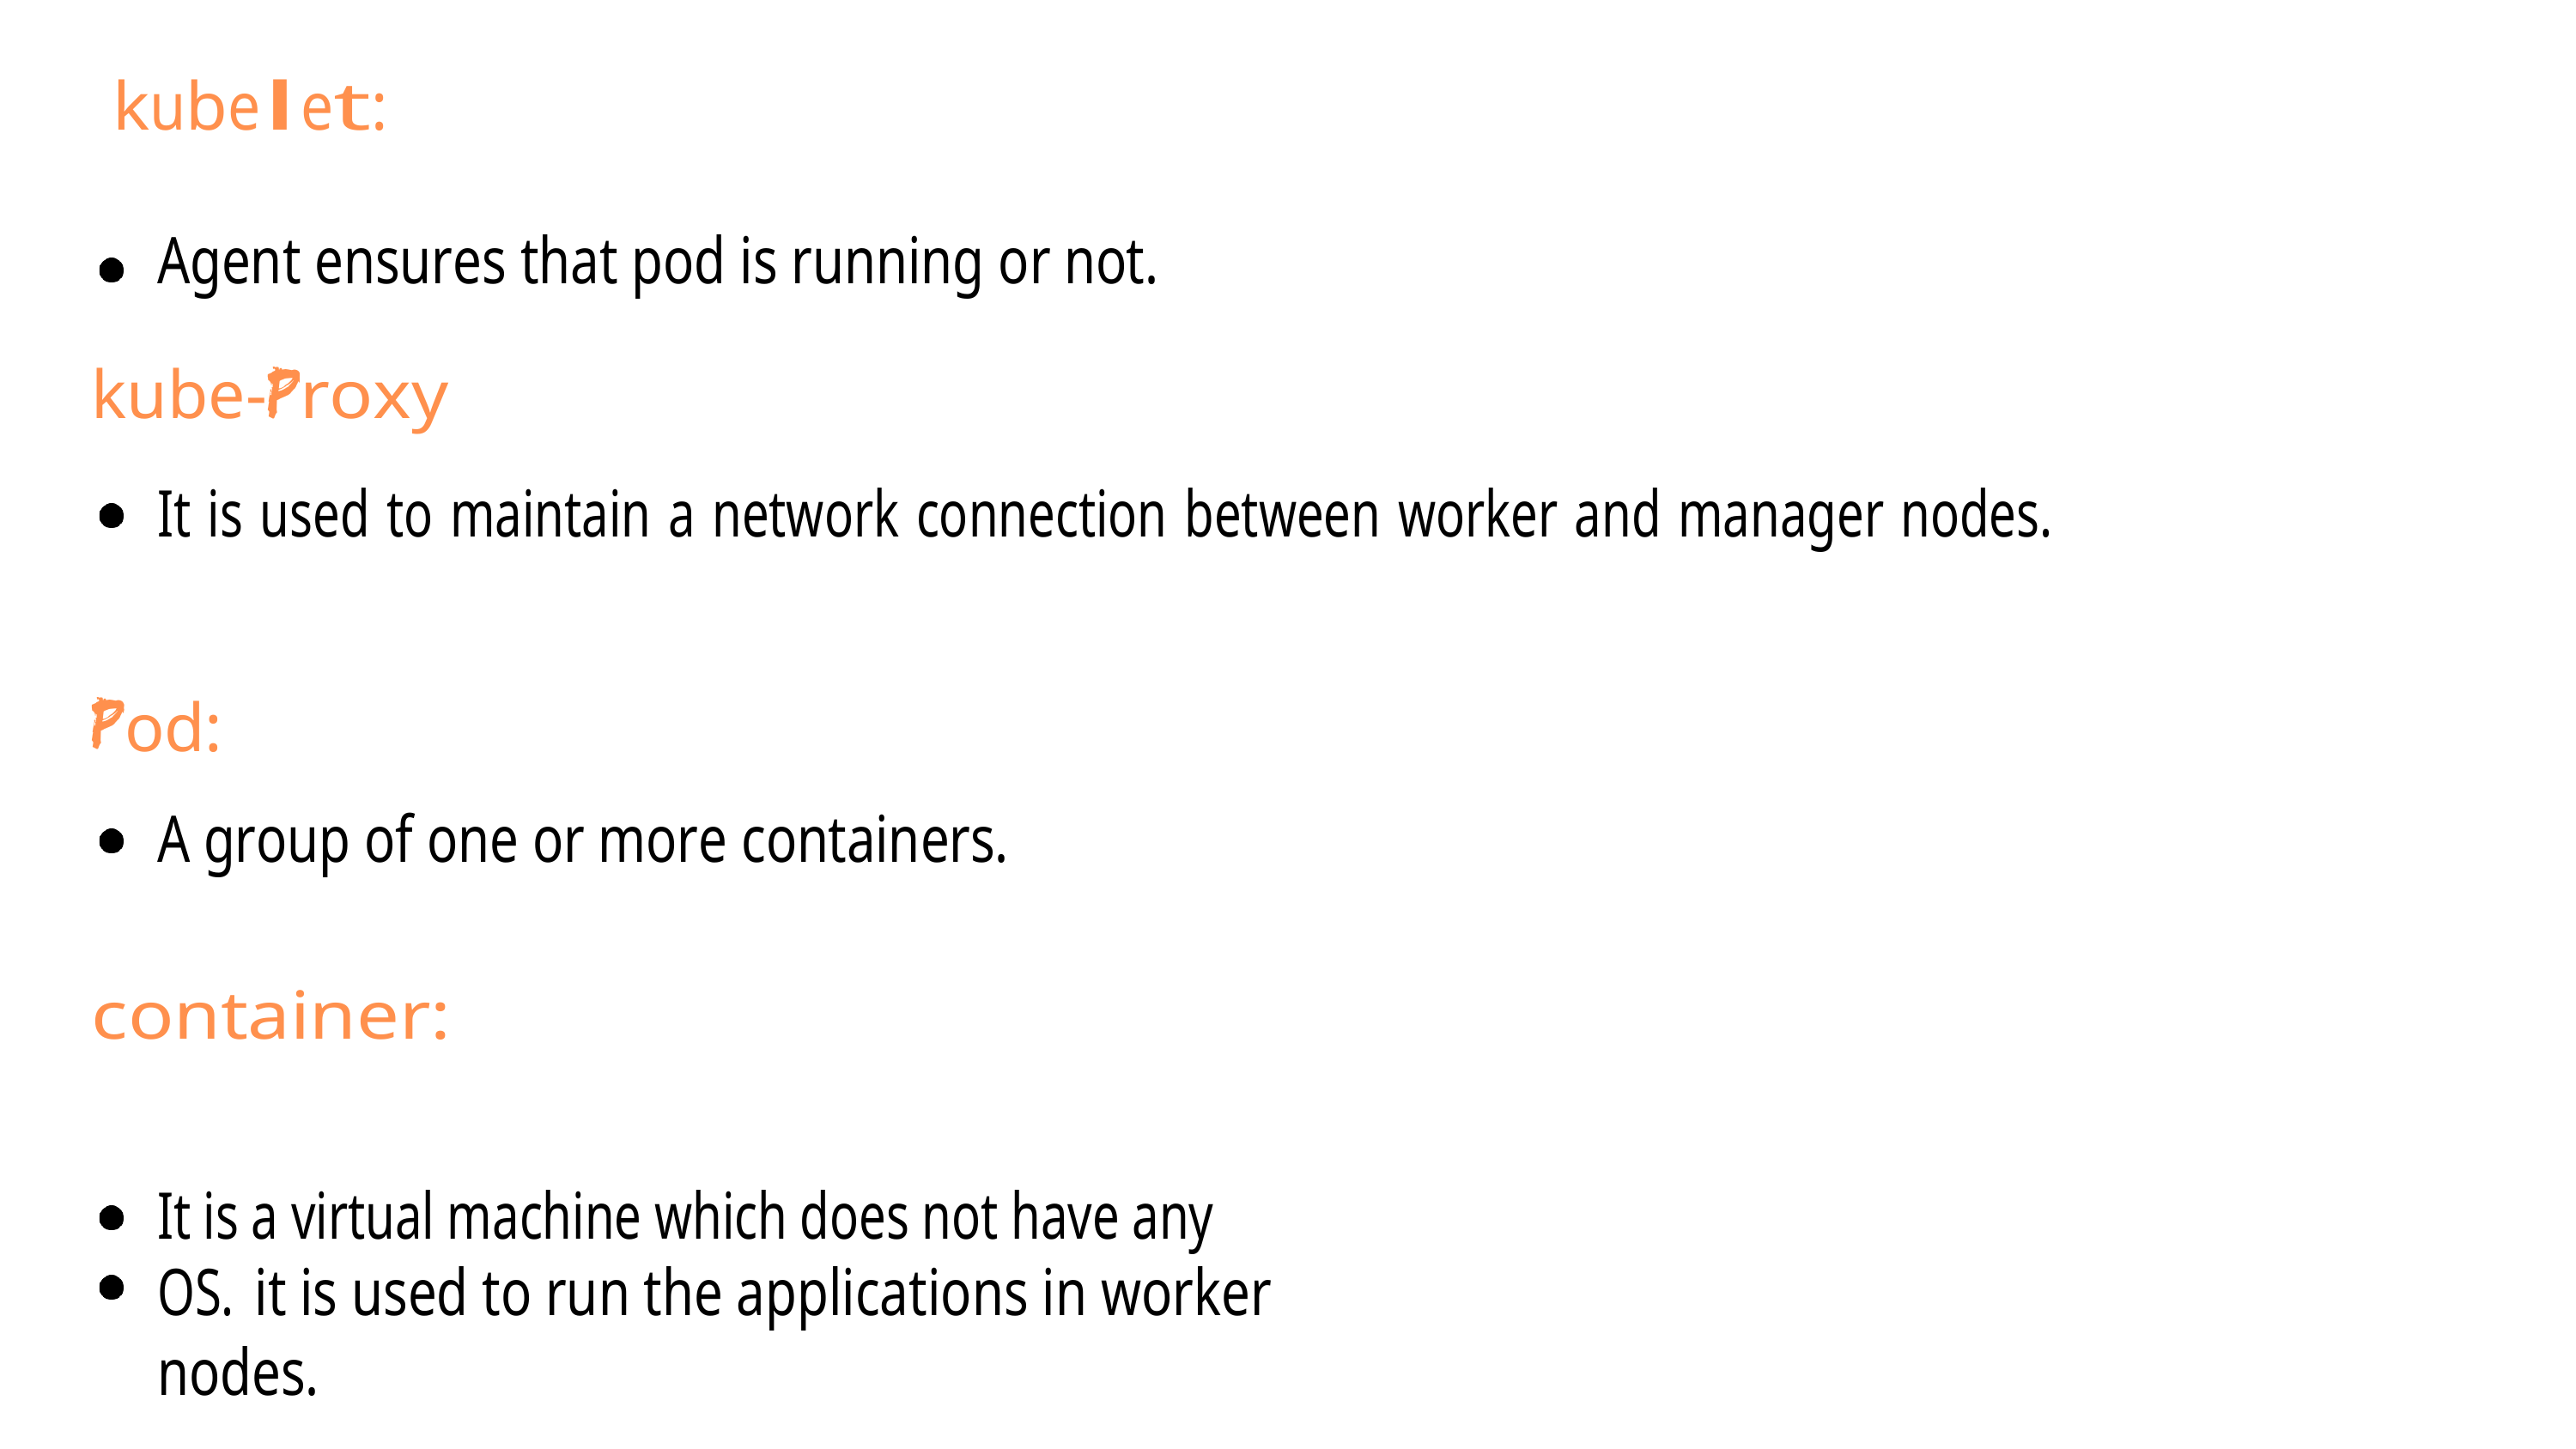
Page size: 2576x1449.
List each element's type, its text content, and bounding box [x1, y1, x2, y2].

picture [99, 1205, 124, 1230]
text Agent ensures that pod is running or not. [157, 224, 2576, 298]
picture [99, 1275, 124, 1300]
text container: [92, 968, 2576, 1058]
text kube-roxy [92, 348, 2576, 438]
text kubelet: [112, 59, 2576, 149]
text A group of one or more containers. [157, 793, 2576, 882]
text It is used to maintain a network connection between worker and manager nodes. [157, 469, 2576, 556]
picture [99, 258, 124, 282]
picture [267, 367, 301, 419]
picture [91, 697, 125, 749]
text od: [125, 681, 2576, 771]
picture [99, 503, 124, 528]
picture [99, 828, 124, 853]
text It is a virtual machine which does not have any OS. it is used to run the applications in worker nodes. [157, 1175, 1300, 1415]
